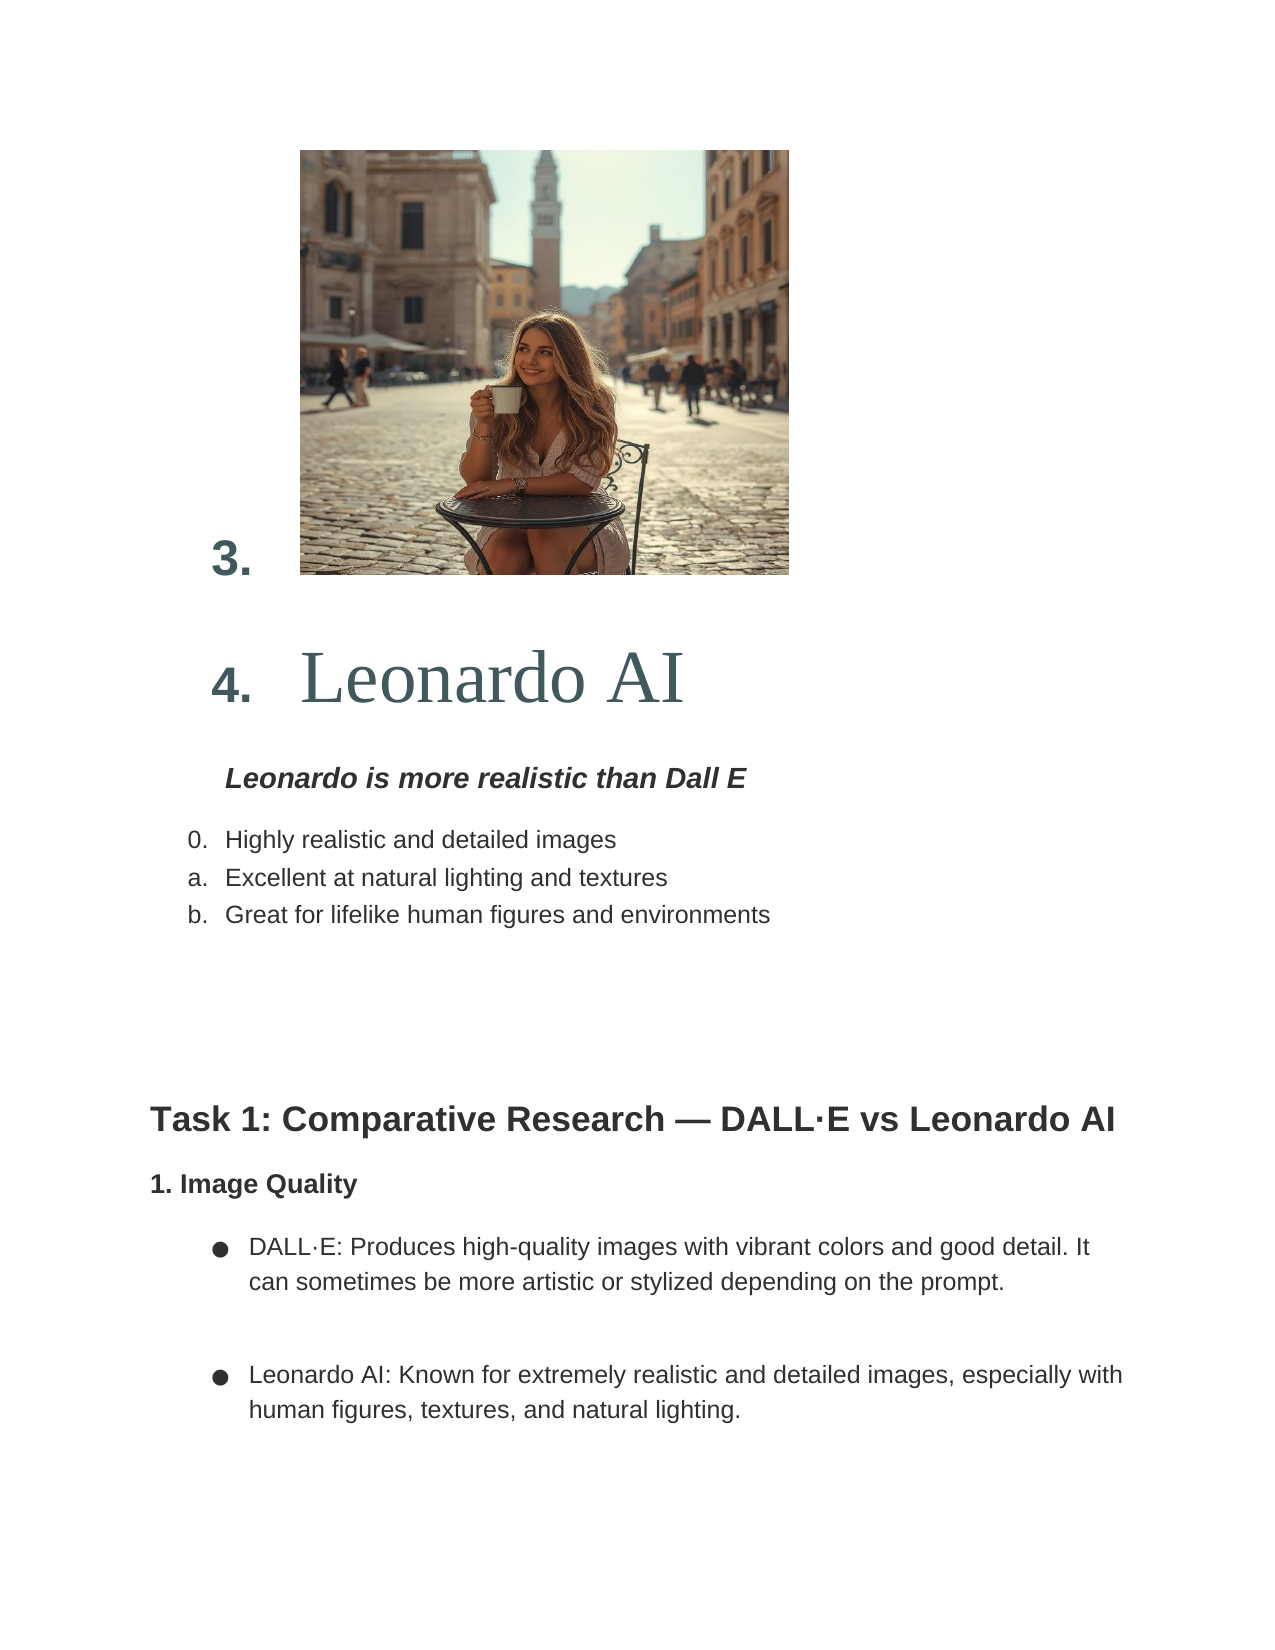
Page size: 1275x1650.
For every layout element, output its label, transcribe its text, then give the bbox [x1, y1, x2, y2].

subtitle Task 1: Comparative Research — DALL·E vs Leonardo AI [150, 1098, 1125, 1139]
picture [300, 150, 789, 575]
list Highly realistic and detailed images [187, 826, 1125, 854]
subtitle 1. Image Quality [150, 1168, 1125, 1199]
subtitle Leonardo AI [211, 633, 1125, 719]
list Excellent at natural lighting and textures [187, 863, 1125, 891]
subtitle Leonardo is more realistic than Dall E [225, 761, 1003, 794]
list Great for lifelike human figures and environments [187, 900, 1125, 928]
list DALL·E: Produces high-quality images with vibrant colors and good detail. It can sometimes be more artistic or stylized depending on the prompt. [211, 1224, 1125, 1353]
list Leonardo AI: Known for extremely realistic and detailed images, especially with human figures, textures, and natural lighting. [211, 1353, 1125, 1481]
